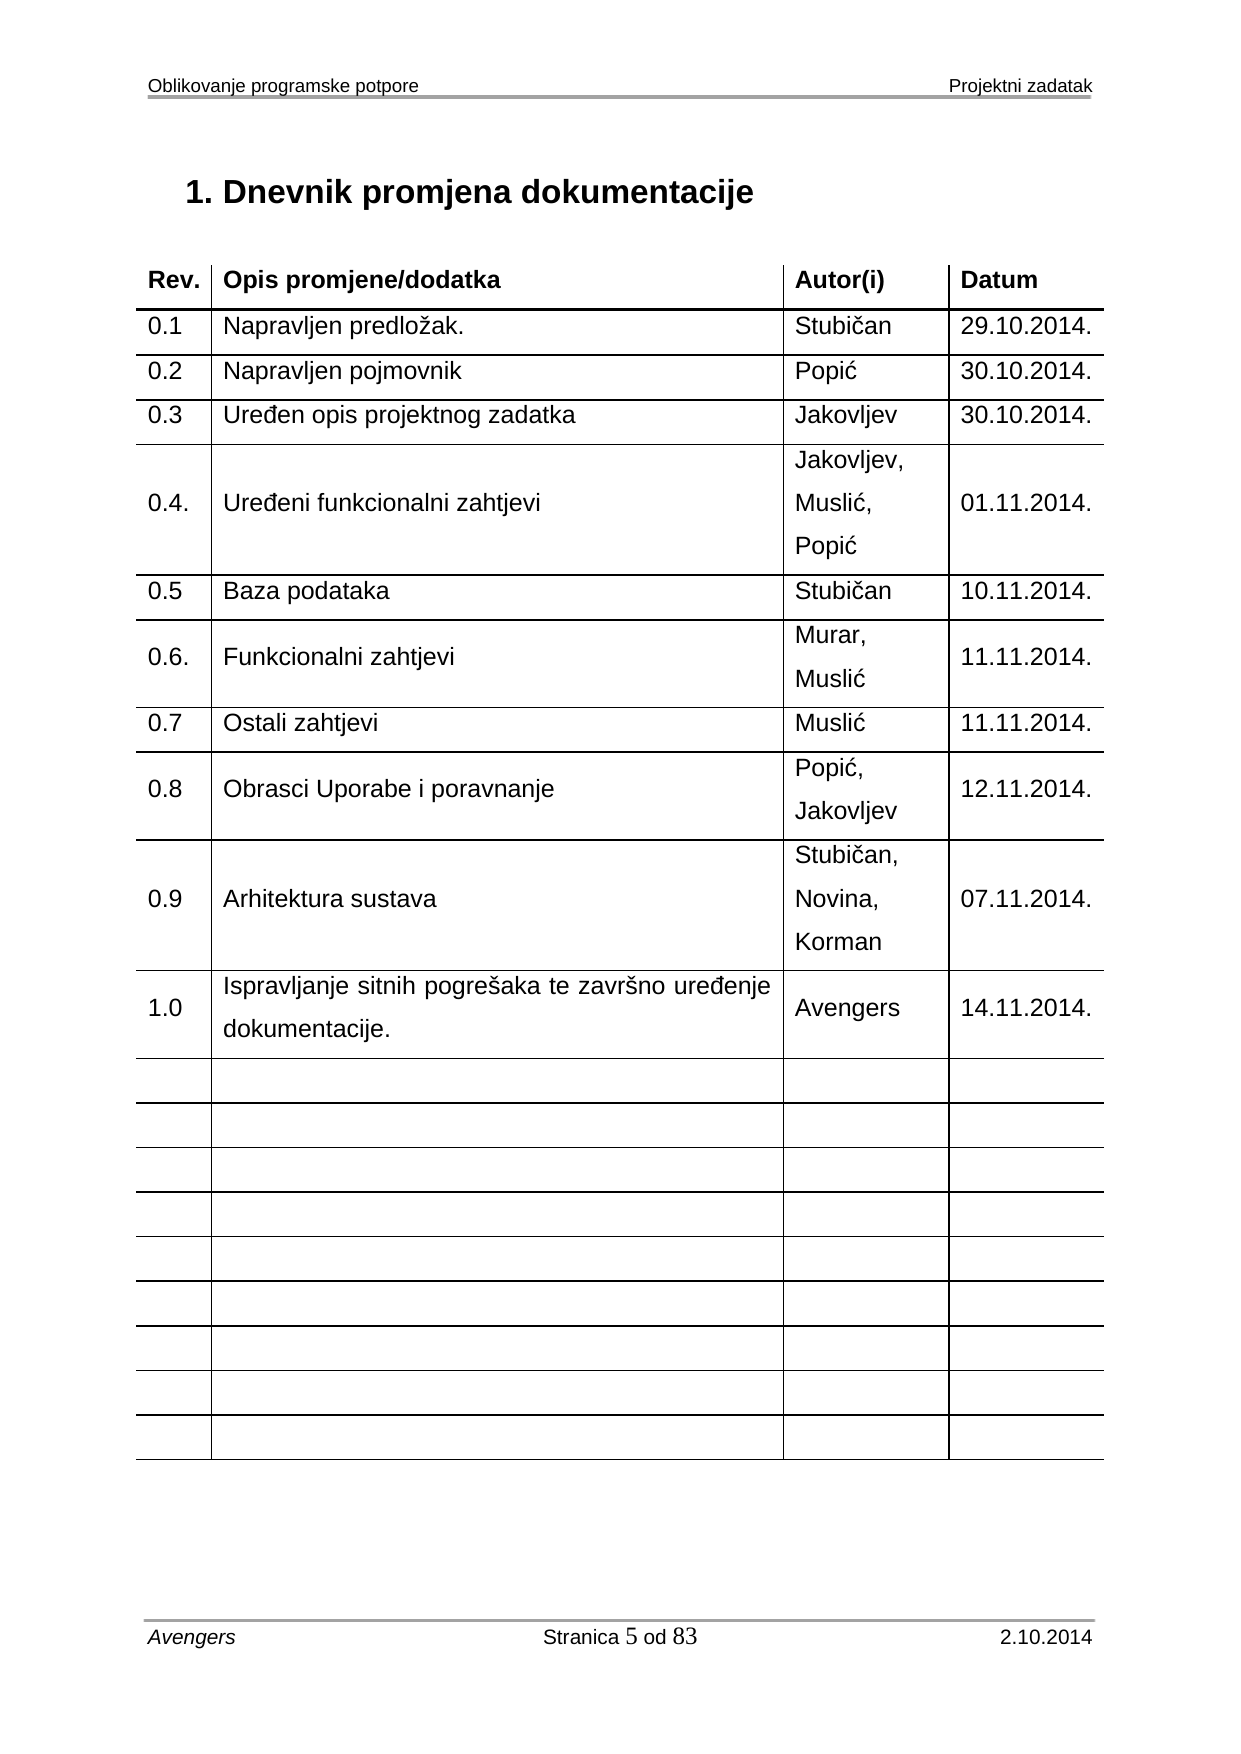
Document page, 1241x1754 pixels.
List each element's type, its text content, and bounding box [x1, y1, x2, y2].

table_cell [212, 1237, 783, 1280]
table_cell [950, 1327, 1104, 1369]
table_header Opis promjene/dodatka [212, 265, 783, 308]
table_cell [950, 1282, 1104, 1325]
table_cell Stubičan [784, 311, 948, 354]
table_cell [136, 1104, 211, 1147]
table_cell Obrasci Uporabe i poravnanje [212, 753, 783, 839]
table_cell Jakovljev [784, 401, 948, 443]
table_cell Jakovljev, Muslić, Popić [784, 445, 948, 574]
table_cell Funkcionalni zahtjevi [212, 621, 783, 707]
table_cell Muslić [784, 708, 948, 751]
table_cell [136, 1059, 211, 1102]
table_cell Uređen opis projektnog zadatka [212, 401, 783, 443]
table_cell 0.7 [136, 708, 211, 751]
table_header Datum [950, 265, 1104, 308]
table_cell 29.10.2014. [950, 311, 1104, 354]
table_cell [784, 1148, 948, 1191]
table_cell Uređeni funkcionalni zahtjevi [212, 445, 783, 574]
table_cell [784, 1059, 948, 1102]
table_cell Ispravljanje sitnih pogrešaka te završno uređenje dokumentacije. [212, 971, 783, 1057]
table_cell [212, 1104, 783, 1147]
table_cell [212, 1416, 783, 1459]
table_cell 1.0 [136, 971, 211, 1057]
table_cell 14.11.2014. [950, 971, 1104, 1057]
table_cell [784, 1193, 948, 1236]
table_cell Popić [784, 356, 948, 399]
table_cell [950, 1148, 1104, 1191]
table_cell [950, 1237, 1104, 1280]
table_cell Napravljen predložak. [212, 311, 783, 354]
table_cell [950, 1193, 1104, 1236]
table_cell [212, 1193, 783, 1236]
table_cell [950, 1416, 1104, 1459]
table_header Autor(i) [784, 265, 948, 308]
table_cell [136, 1193, 211, 1236]
table_cell 11.11.2014. [950, 708, 1104, 751]
table_cell Stubičan [784, 576, 948, 619]
table_cell [212, 1282, 783, 1325]
table_cell [784, 1237, 948, 1280]
table_cell 11.11.2014. [950, 621, 1104, 707]
table_cell [136, 1282, 211, 1325]
table_cell [212, 1148, 783, 1191]
table_cell [136, 1237, 211, 1280]
table_cell 0.1 [136, 311, 211, 354]
table_cell 30.10.2014. [950, 356, 1104, 399]
table_cell 0.8 [136, 753, 211, 839]
table_cell 07.11.2014. [950, 841, 1104, 970]
table_cell [136, 1148, 211, 1191]
table_header Rev. [136, 265, 211, 308]
table_cell 01.11.2014. [950, 445, 1104, 574]
table_cell [784, 1371, 948, 1414]
table_cell [784, 1327, 948, 1369]
table_cell 10.11.2014. [950, 576, 1104, 619]
table_cell Stubičan, Novina, Korman [784, 841, 948, 970]
table_cell Murar, Muslić [784, 621, 948, 707]
table_cell [950, 1059, 1104, 1102]
table_cell Ostali zahtjevi [212, 708, 783, 751]
subtitle Dnevnik promjena dokumentacije [185, 173, 1093, 211]
table_cell Arhitektura sustava [212, 841, 783, 970]
table_cell [212, 1327, 783, 1369]
table_cell 0.2 [136, 356, 211, 399]
table_cell [212, 1371, 783, 1414]
table_cell Avengers [784, 971, 948, 1057]
table_cell 0.3 [136, 401, 211, 443]
picture [147, 95, 1092, 99]
table_cell Napravljen pojmovnik [212, 356, 783, 399]
table_cell [136, 1416, 211, 1459]
table_cell [784, 1416, 948, 1459]
table_cell [950, 1104, 1104, 1147]
table_cell 0.9 [136, 841, 211, 970]
table_cell [950, 1371, 1104, 1414]
table_cell [136, 1371, 211, 1414]
table_cell 0.6. [136, 621, 211, 707]
table_cell [784, 1104, 948, 1147]
table_cell [212, 1059, 783, 1102]
table_cell Popić, Jakovljev [784, 753, 948, 839]
table_cell 30.10.2014. [950, 401, 1104, 443]
table_cell [784, 1282, 948, 1325]
table_cell Baza podataka [212, 576, 783, 619]
table_cell [136, 1327, 211, 1369]
table_cell 12.11.2014. [950, 753, 1104, 839]
table_cell 0.4. [136, 445, 211, 574]
table_cell 0.5 [136, 576, 211, 619]
